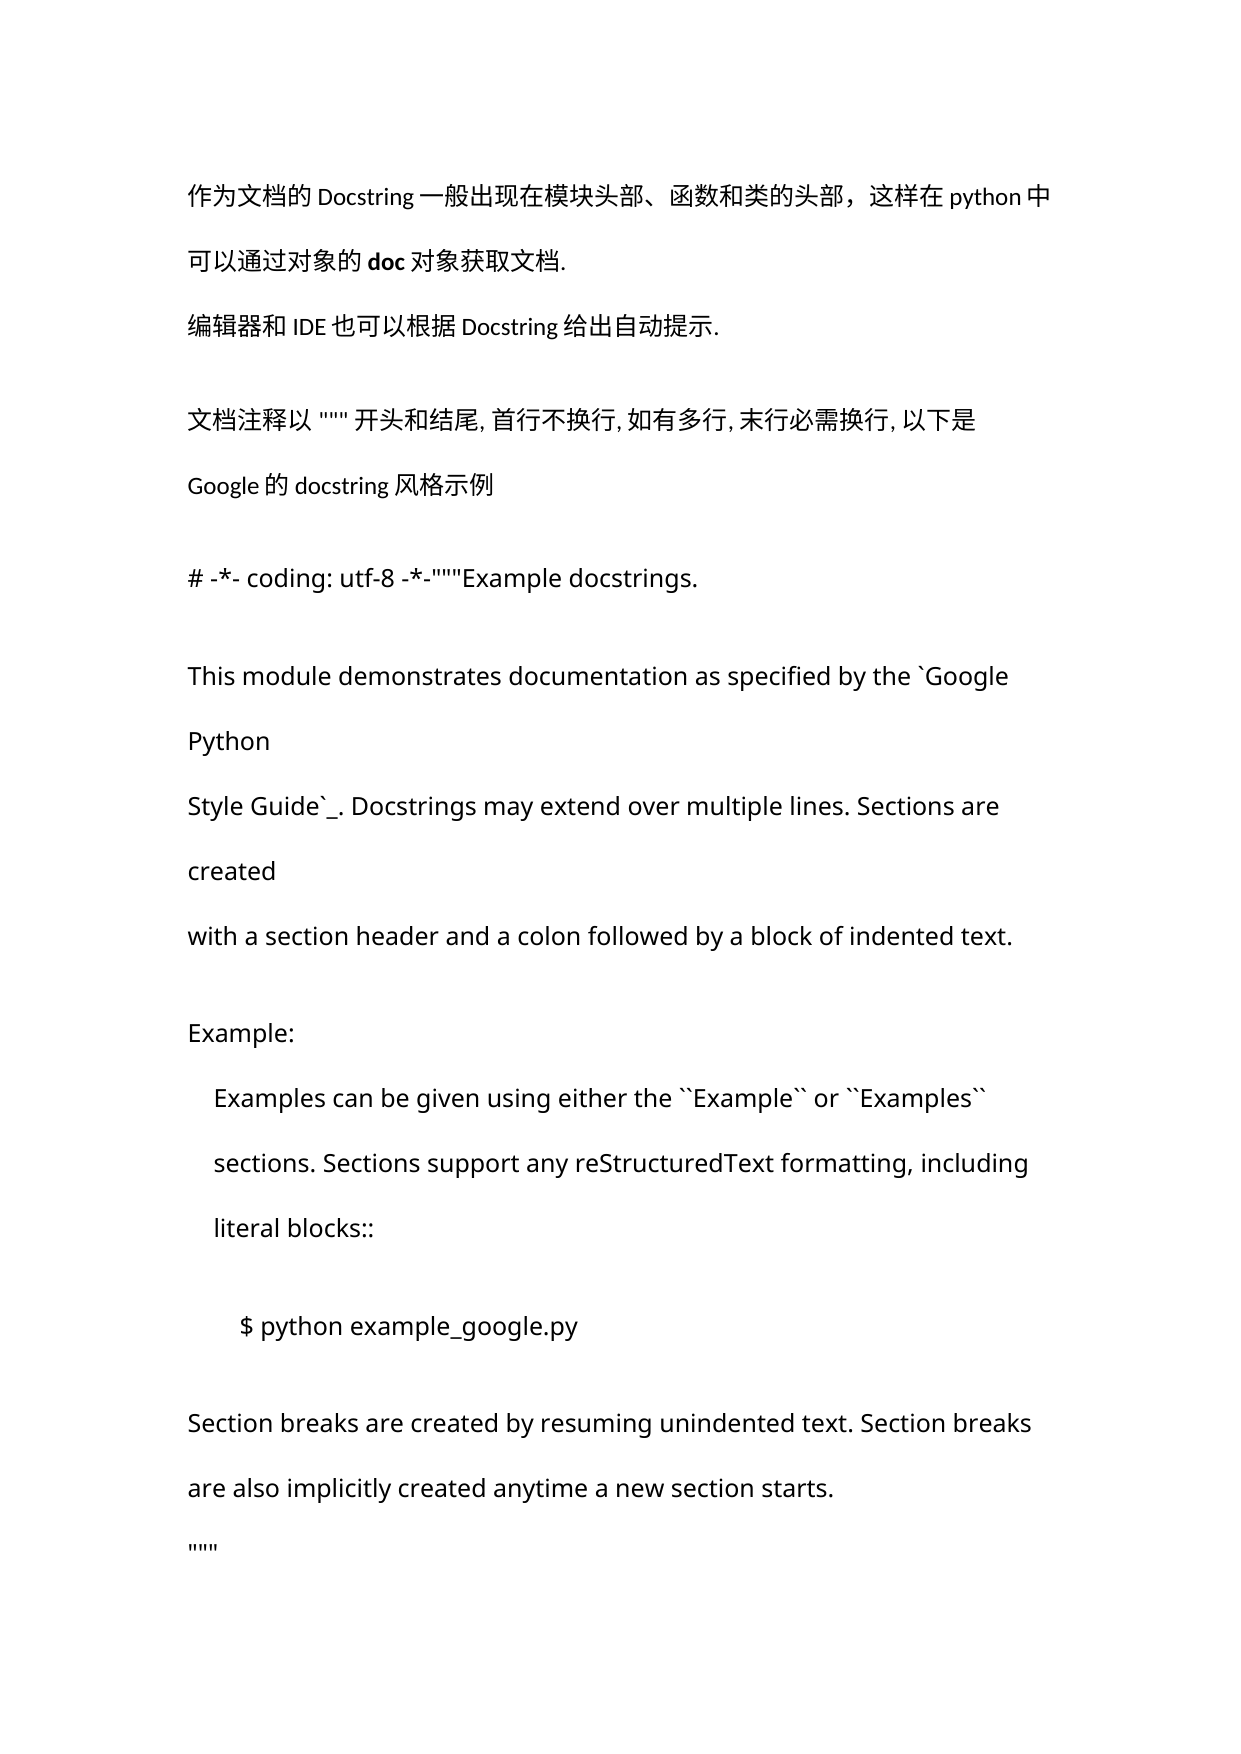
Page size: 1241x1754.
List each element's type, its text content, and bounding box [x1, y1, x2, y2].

text literal blocks:: [187, 1195, 1053, 1260]
text with a section header and a colon followed by a block of indented text. [187, 903, 1053, 968]
text This module demonstrates documentation as specified by the `Google Python [187, 643, 1053, 773]
text are also implicitly created anytime a new section starts. [187, 1455, 1053, 1520]
text # -*- coding: utf-8 -*-"""Example docstrings. [187, 545, 1053, 610]
text 文档注释以 """ 开头和结尾, 首行不换行, 如有多行, 末行必需换行, 以下是Google的docstring风格示例 [187, 386, 1053, 516]
text Section breaks are created by resuming unindented text. Section breaks [187, 1390, 1053, 1455]
text """ [187, 1520, 1053, 1585]
text Style Guide`_. Docstrings may extend over multiple lines. Sections are created [187, 773, 1053, 903]
text Examples can be given using either the ``Example`` or ``Examples`` [187, 1065, 1053, 1130]
text sections. Sections support any reStructuredText formatting, including [187, 1130, 1053, 1195]
text Example: [187, 1000, 1053, 1065]
text $ python example_google.py [187, 1293, 1053, 1358]
text 作为文档的Docstring一般出现在模块头部、函数和类的头部，这样在python中可以通过对象的doc对象获取文档. 编辑器和IDE也可以根据Docstring给出自动提示. [187, 162, 1053, 357]
